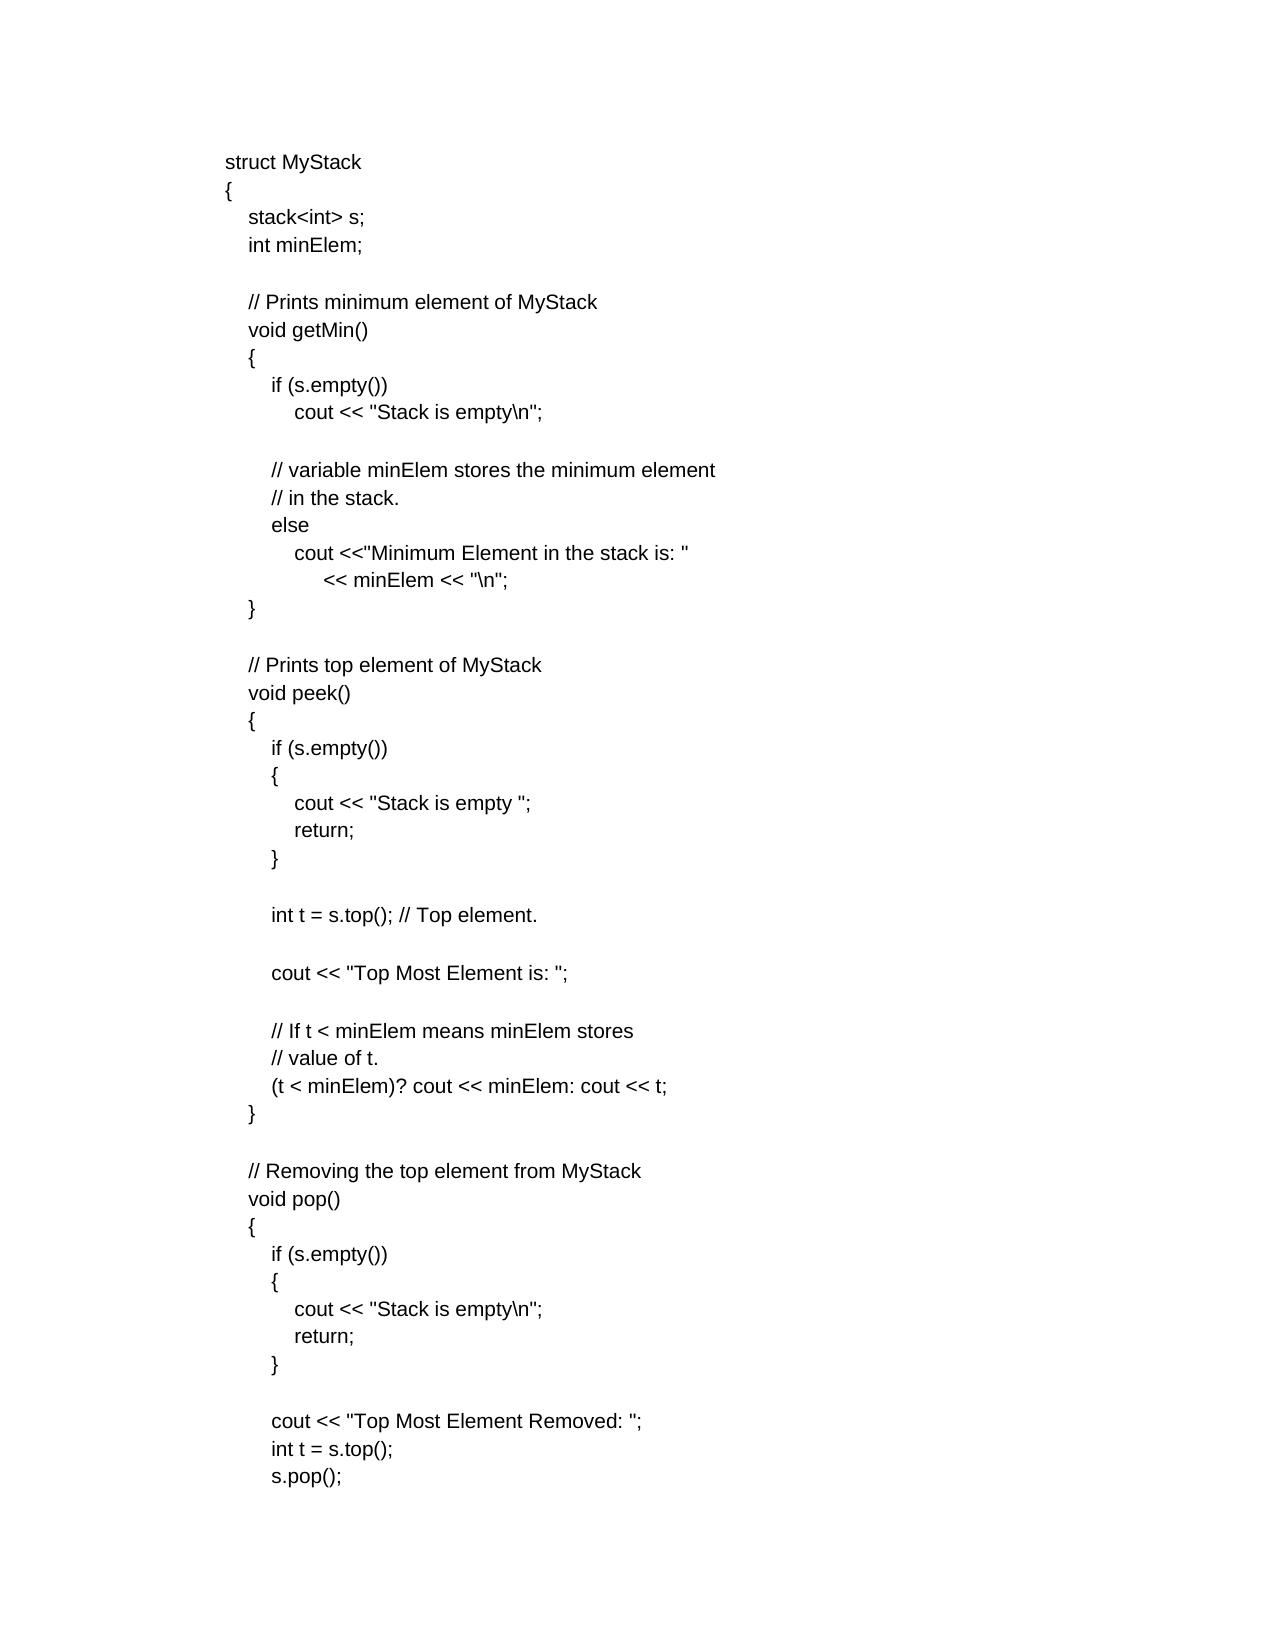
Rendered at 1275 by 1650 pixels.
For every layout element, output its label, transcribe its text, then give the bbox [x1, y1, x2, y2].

text int minElem; [225, 232, 1125, 256]
text { [225, 177, 1125, 201]
text if (s.empty()) [225, 1241, 1125, 1265]
text (t < minElem)? cout << minElem: cout << t; [225, 1074, 1125, 1098]
text // If t < minElem means minElem stores [225, 1019, 1125, 1043]
text // variable minElem stores the minimum element [225, 458, 1125, 482]
text } [225, 1351, 1125, 1375]
text return; [225, 818, 1125, 842]
text int t = s.top(); [225, 1437, 1125, 1461]
text { [225, 1269, 1125, 1293]
text void pop() [225, 1186, 1125, 1210]
text { [225, 763, 1125, 787]
text { [225, 708, 1125, 732]
text if (s.empty()) [225, 373, 1125, 397]
text stack<int> s; [225, 205, 1125, 229]
text cout << "Stack is empty\n"; [225, 400, 1125, 424]
text // Prints top element of MyStack [225, 653, 1125, 677]
text else [225, 513, 1125, 537]
text } [225, 595, 1125, 619]
text if (s.empty()) [225, 736, 1125, 759]
text return; [225, 1324, 1125, 1348]
text << minElem << "\n"; [225, 568, 1125, 592]
text cout <<"Minimum Element in the stack is: " [225, 540, 1125, 564]
text { [225, 345, 1125, 369]
text s.pop(); [225, 1464, 1125, 1488]
text // in the stack. [225, 485, 1125, 509]
text } [225, 1101, 1125, 1125]
text void getMin() [225, 318, 1125, 342]
text cout << "Stack is empty "; [225, 791, 1125, 814]
text // Removing the top element from MyStack [225, 1159, 1125, 1183]
text struct MyStack [225, 150, 1125, 174]
text // value of t. [225, 1046, 1125, 1070]
text int t = s.top(); // Top element. [225, 903, 1125, 927]
text { [225, 1214, 1125, 1238]
text void peek() [225, 681, 1125, 704]
text cout << "Top Most Element Removed: "; [225, 1409, 1125, 1433]
text // Prints minimum element of MyStack [225, 290, 1125, 314]
text cout << "Top Most Element is: "; [225, 961, 1125, 985]
text cout << "Stack is empty\n"; [225, 1296, 1125, 1320]
text } [225, 846, 1125, 869]
